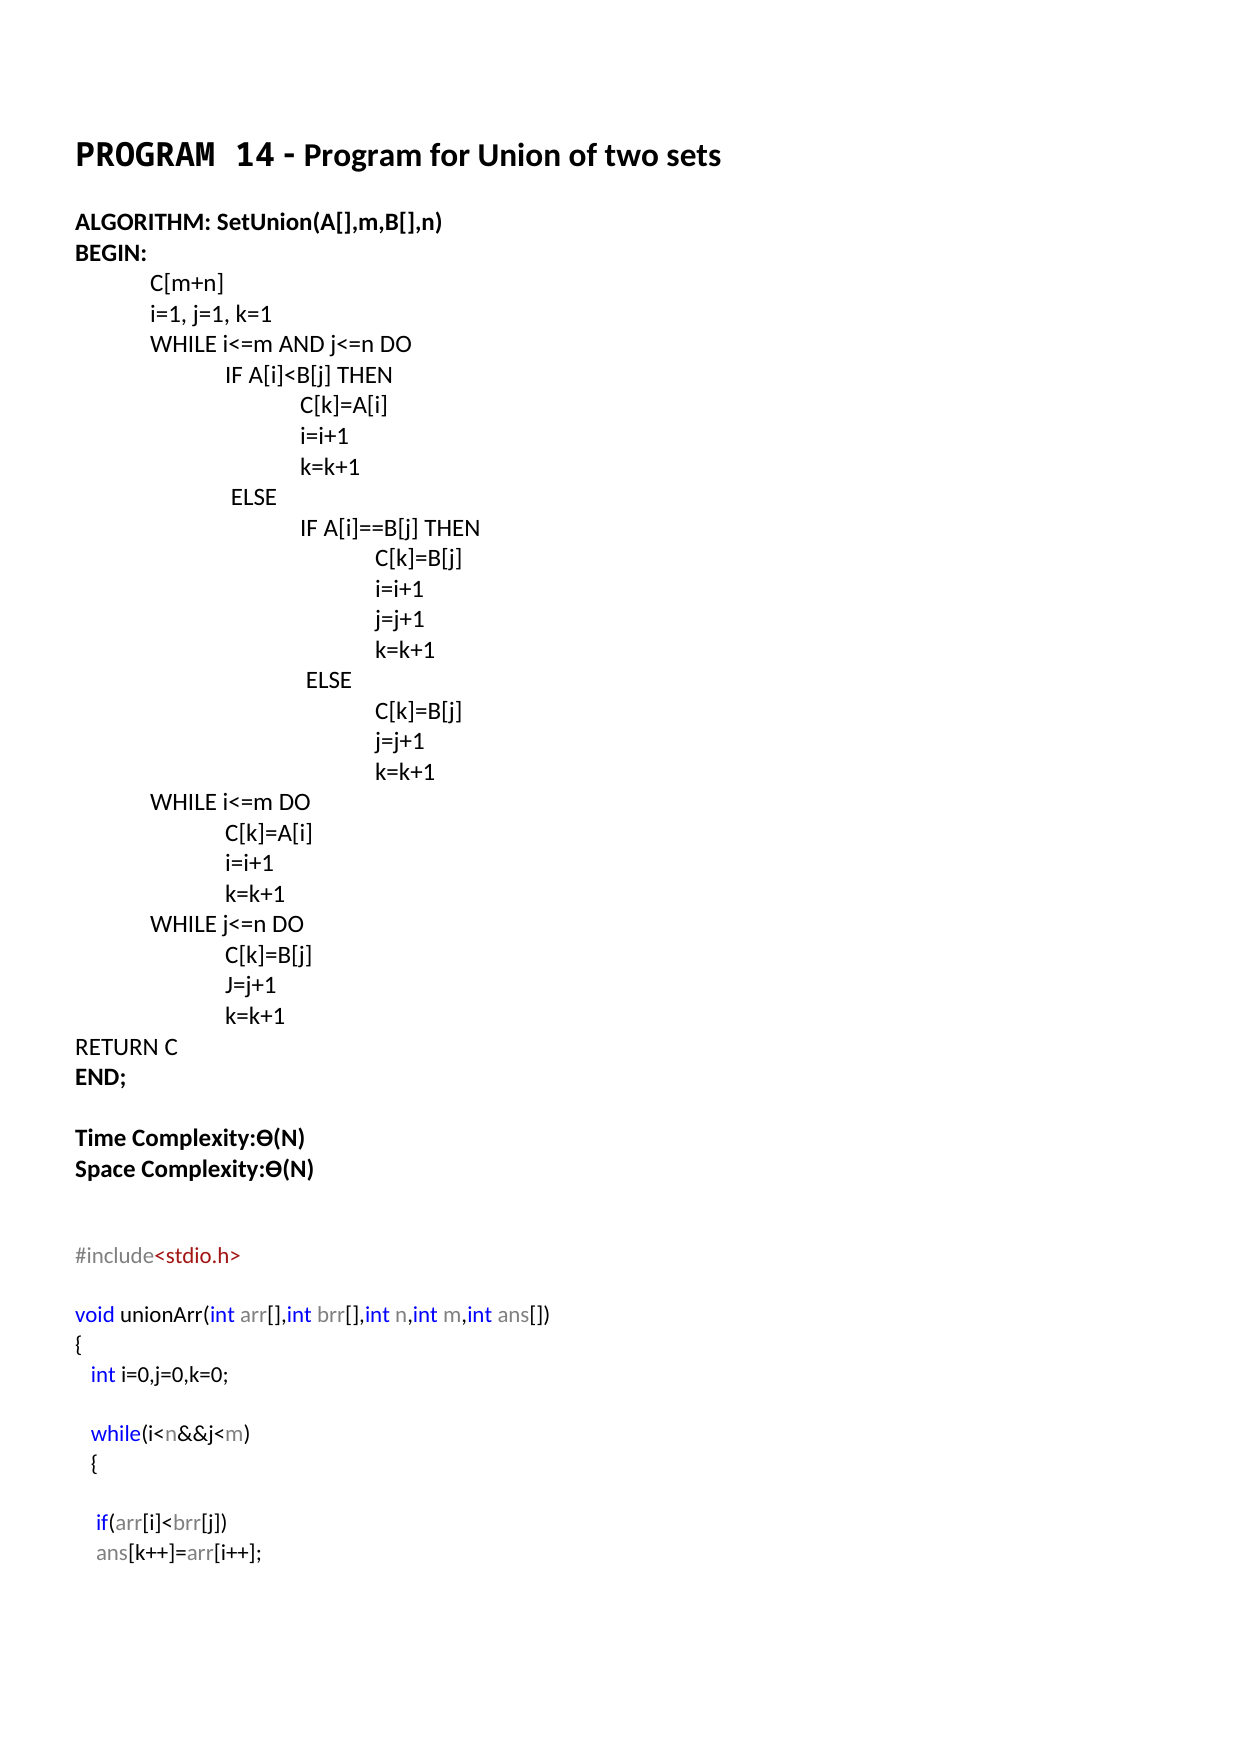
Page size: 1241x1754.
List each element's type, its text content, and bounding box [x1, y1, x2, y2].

text IF A[i]==B[j] THEN [225, 512, 1165, 542]
text ALGORITHM: SetUnion(A[],m,B[],n) [75, 207, 1165, 237]
text ELSE [225, 481, 1165, 512]
text ELSE [300, 664, 1165, 695]
text { [75, 1447, 1165, 1477]
text WHILE i<=m AND j<=n DO [150, 329, 1165, 359]
text void unionArr(int arr[],int brr[],int n,int m,int ans[]) [75, 1299, 1165, 1328]
text k=k+1 [300, 756, 1165, 786]
text WHILE i<=m DO [150, 786, 1165, 817]
text #include<stdio.h> [75, 1239, 1165, 1269]
text k=k+1 [300, 634, 1165, 664]
text C[k]=A[i] [150, 817, 1165, 847]
text BEGIN: [75, 237, 1165, 268]
text k=k+1 [150, 878, 1165, 908]
text Time Complexity:ϴ(N) [75, 1122, 1165, 1153]
text WHILE j<=n DO [150, 908, 1165, 939]
text k=k+1 [225, 451, 1165, 481]
text IF A[i]<B[j] THEN [150, 359, 1165, 390]
text int i=0,j=0,k=0; [75, 1358, 1165, 1388]
text C[k]=B[j] [150, 939, 1165, 969]
text { [75, 1328, 1165, 1358]
text ans[k++]=arr[i++]; [75, 1536, 1165, 1566]
text END; [75, 1061, 1165, 1092]
text RETURN C [75, 1031, 1165, 1061]
text PROGRAM 14 - Program for Union of two sets [75, 130, 1165, 176]
text C[k]=A[i] [225, 390, 1165, 420]
text J=j+1 [150, 969, 1165, 1000]
text C[k]=B[j] [300, 695, 1165, 725]
text if(arr[i]<brr[j]) [75, 1506, 1165, 1536]
text i=i+1 [300, 573, 1165, 603]
text k=k+1 [150, 1000, 1165, 1031]
text C[k]=B[j] [300, 542, 1165, 573]
text i=1, j=1, k=1 [150, 298, 1165, 329]
text j=j+1 [300, 725, 1165, 756]
text while(i<n&&j<m) [75, 1417, 1165, 1447]
text C[m+n] [150, 268, 1165, 298]
text Space Complexity:ϴ(N) [75, 1153, 1165, 1183]
text i=i+1 [150, 847, 1165, 878]
text i=i+1 [225, 420, 1165, 451]
text j=j+1 [300, 603, 1165, 634]
